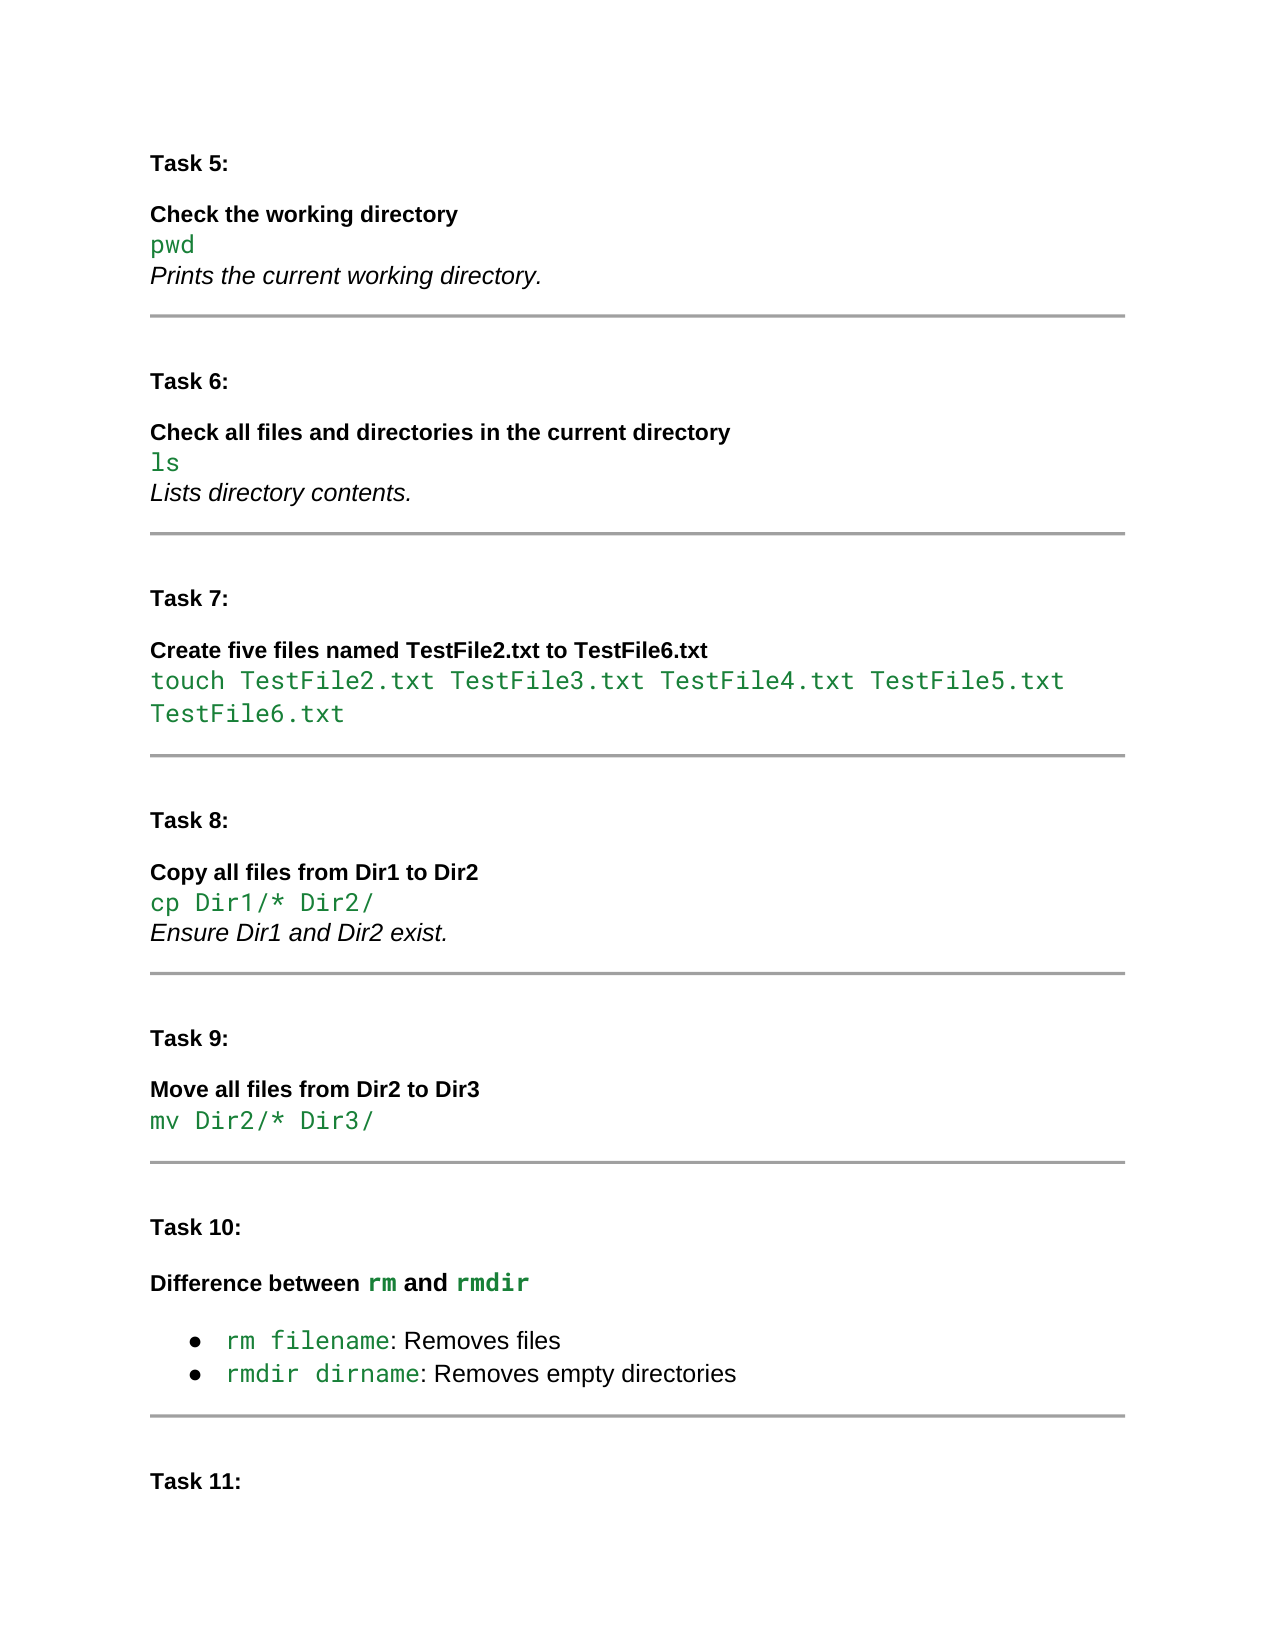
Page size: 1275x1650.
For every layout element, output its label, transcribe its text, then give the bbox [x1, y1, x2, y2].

text Check all files and directories in the current directory ls Lists directory contents. [150, 419, 1125, 507]
list rmdir dirname: Removes empty directories [187, 1356, 1125, 1389]
text Copy all files from Dir1 to Dir2 cp Dir1/* Dir2/ Ensure Dir1 and Dir2 exist. [150, 859, 1125, 947]
subtitle Task 5: [150, 150, 1125, 176]
subtitle Task 10: [150, 1214, 1125, 1240]
text Difference between rm and rmdir [150, 1265, 1125, 1298]
list rm filename: Removes files [187, 1323, 1125, 1356]
subtitle Task 7: [150, 585, 1125, 612]
text Move all files from Dir2 to Dir3 mv Dir2/* Dir3/ [150, 1076, 1125, 1136]
subtitle Task 9: [150, 1025, 1125, 1051]
subtitle Task 6: [150, 368, 1125, 394]
text Check the working directory pwd Prints the current working directory. [150, 201, 1125, 289]
text Create five files named TestFile2.txt to TestFile6.txt touch TestFile2.txt TestFile3.txt TestFile4.txt TestFile5.txt TestFile6.txt [150, 637, 1125, 729]
subtitle Task 8: [150, 807, 1125, 834]
subtitle Task 11: [150, 1468, 1125, 1494]
